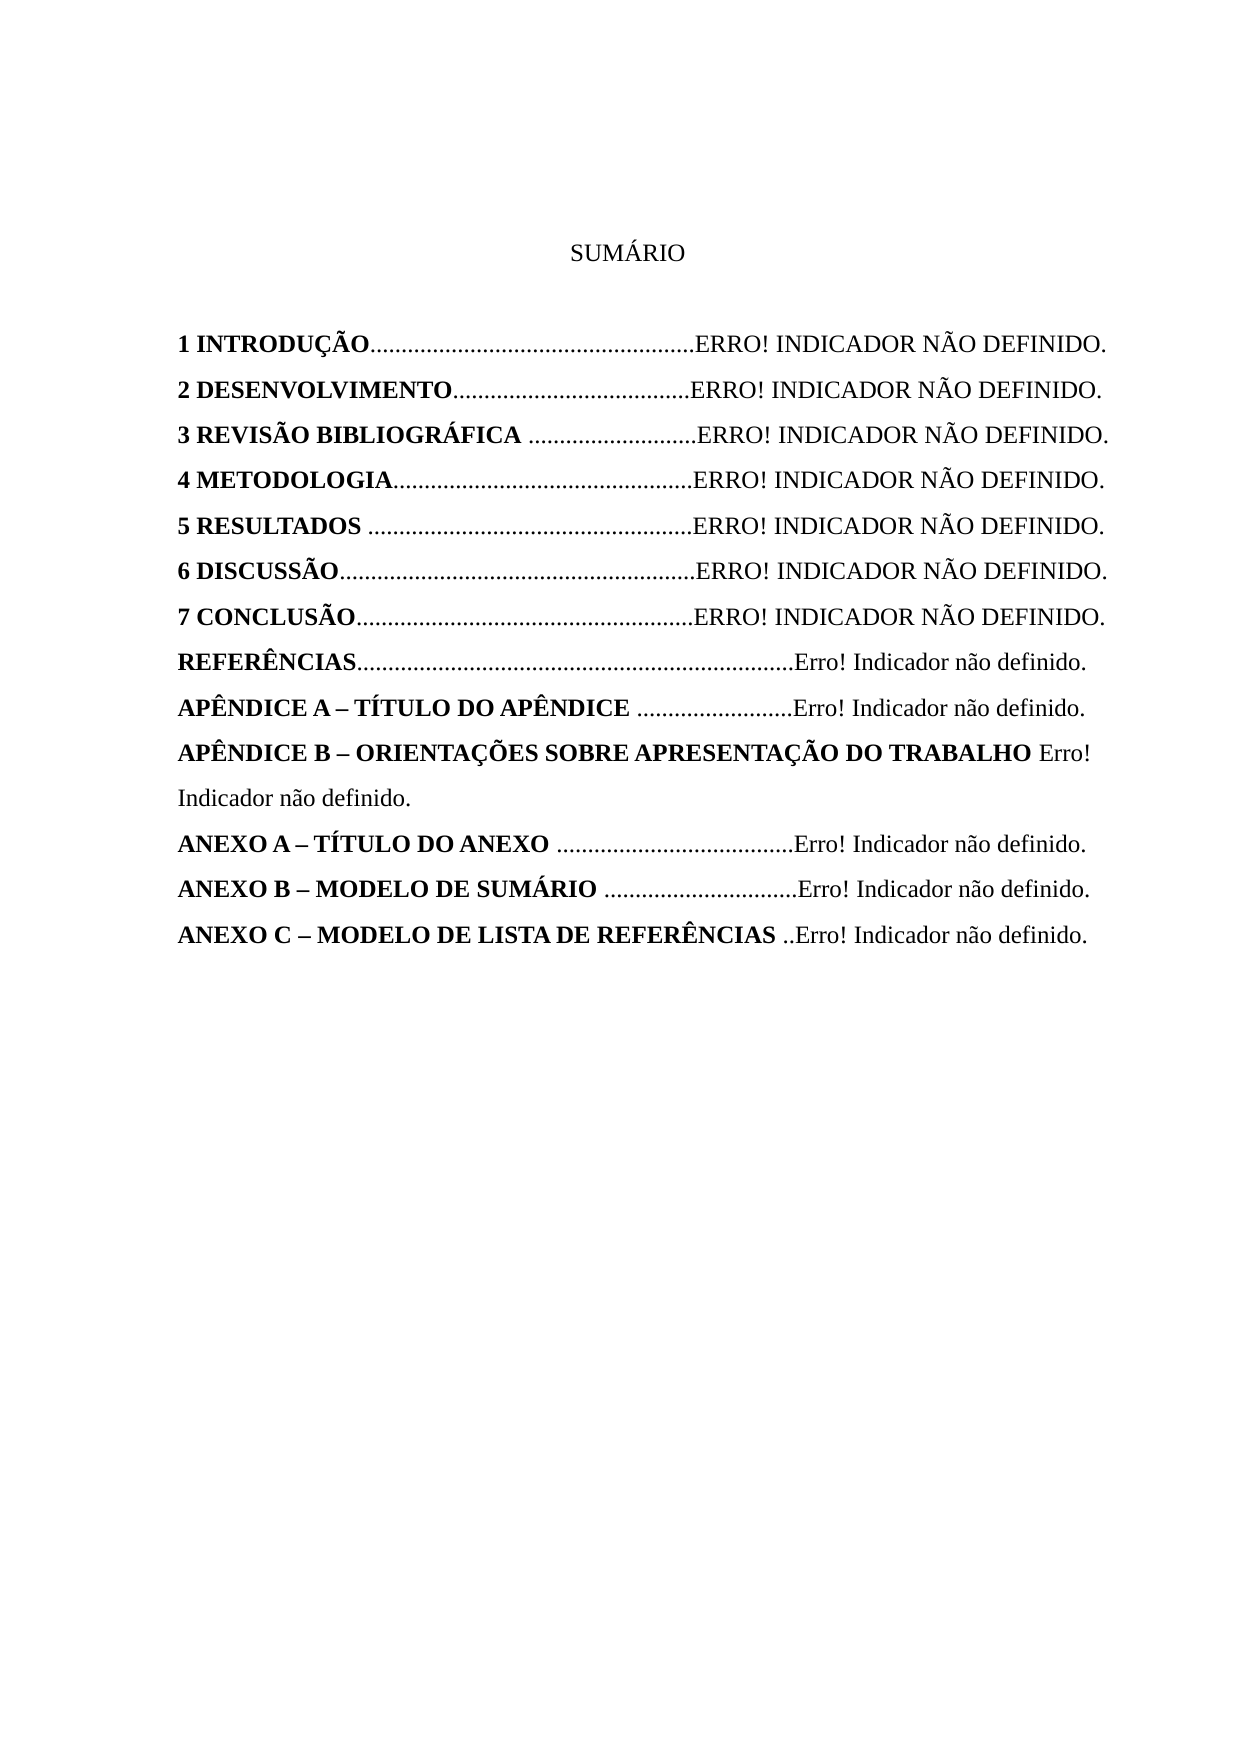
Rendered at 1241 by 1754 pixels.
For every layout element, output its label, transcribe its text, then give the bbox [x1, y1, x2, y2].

text 7 CONCLUSÃO......................................................ERRO! INDICADOR NÃO DEFINIDO. [177, 602, 1181, 631]
text ANEXO A – TÍTULO DO ANEXO ......................................Erro! Indicador não definido. [177, 829, 1181, 858]
text REFERÊNCIAS......................................................................Erro! Indicador não definido. [177, 647, 1181, 676]
text 3 REVISÃO BIBLIOGRÁFICA ...........................ERRO! INDICADOR NÃO DEFINIDO. [177, 420, 1181, 449]
text Indicador não definido. [177, 783, 1181, 812]
text 4 METODOLOGIA................................................ERRO! INDICADOR NÃO DEFINIDO. [177, 466, 1181, 494]
text APÊNDICE B – ORIENTAÇÕES SOBRE APRESENTAÇÃO DO TRABALHO Erro! [177, 738, 1181, 767]
text 5 RESULTADOS ....................................................ERRO! INDICADOR NÃO DEFINIDO. [177, 511, 1181, 540]
text 2 DESENVOLVIMENTO......................................ERRO! INDICADOR NÃO DEFINIDO. [177, 375, 1181, 403]
text ANEXO C – MODELO DE LISTA DE REFERÊNCIAS ..Erro! Indicador não definido. [177, 920, 1181, 948]
text APÊNDICE A – TÍTULO DO APÊNDICE .........................Erro! Indicador não definido. [177, 693, 1181, 721]
text 1 INTRODUÇÃO....................................................ERRO! INDICADOR NÃO DEFINIDO. [177, 329, 1181, 358]
text ANEXO B – MODELO DE SUMÁRIO ...............................Erro! Indicador não definido. [177, 874, 1181, 903]
text SUMÁRIO [74, 238, 1181, 267]
text 6 DISCUSSÃO.........................................................ERRO! INDICADOR NÃO DEFINIDO. [177, 556, 1181, 585]
